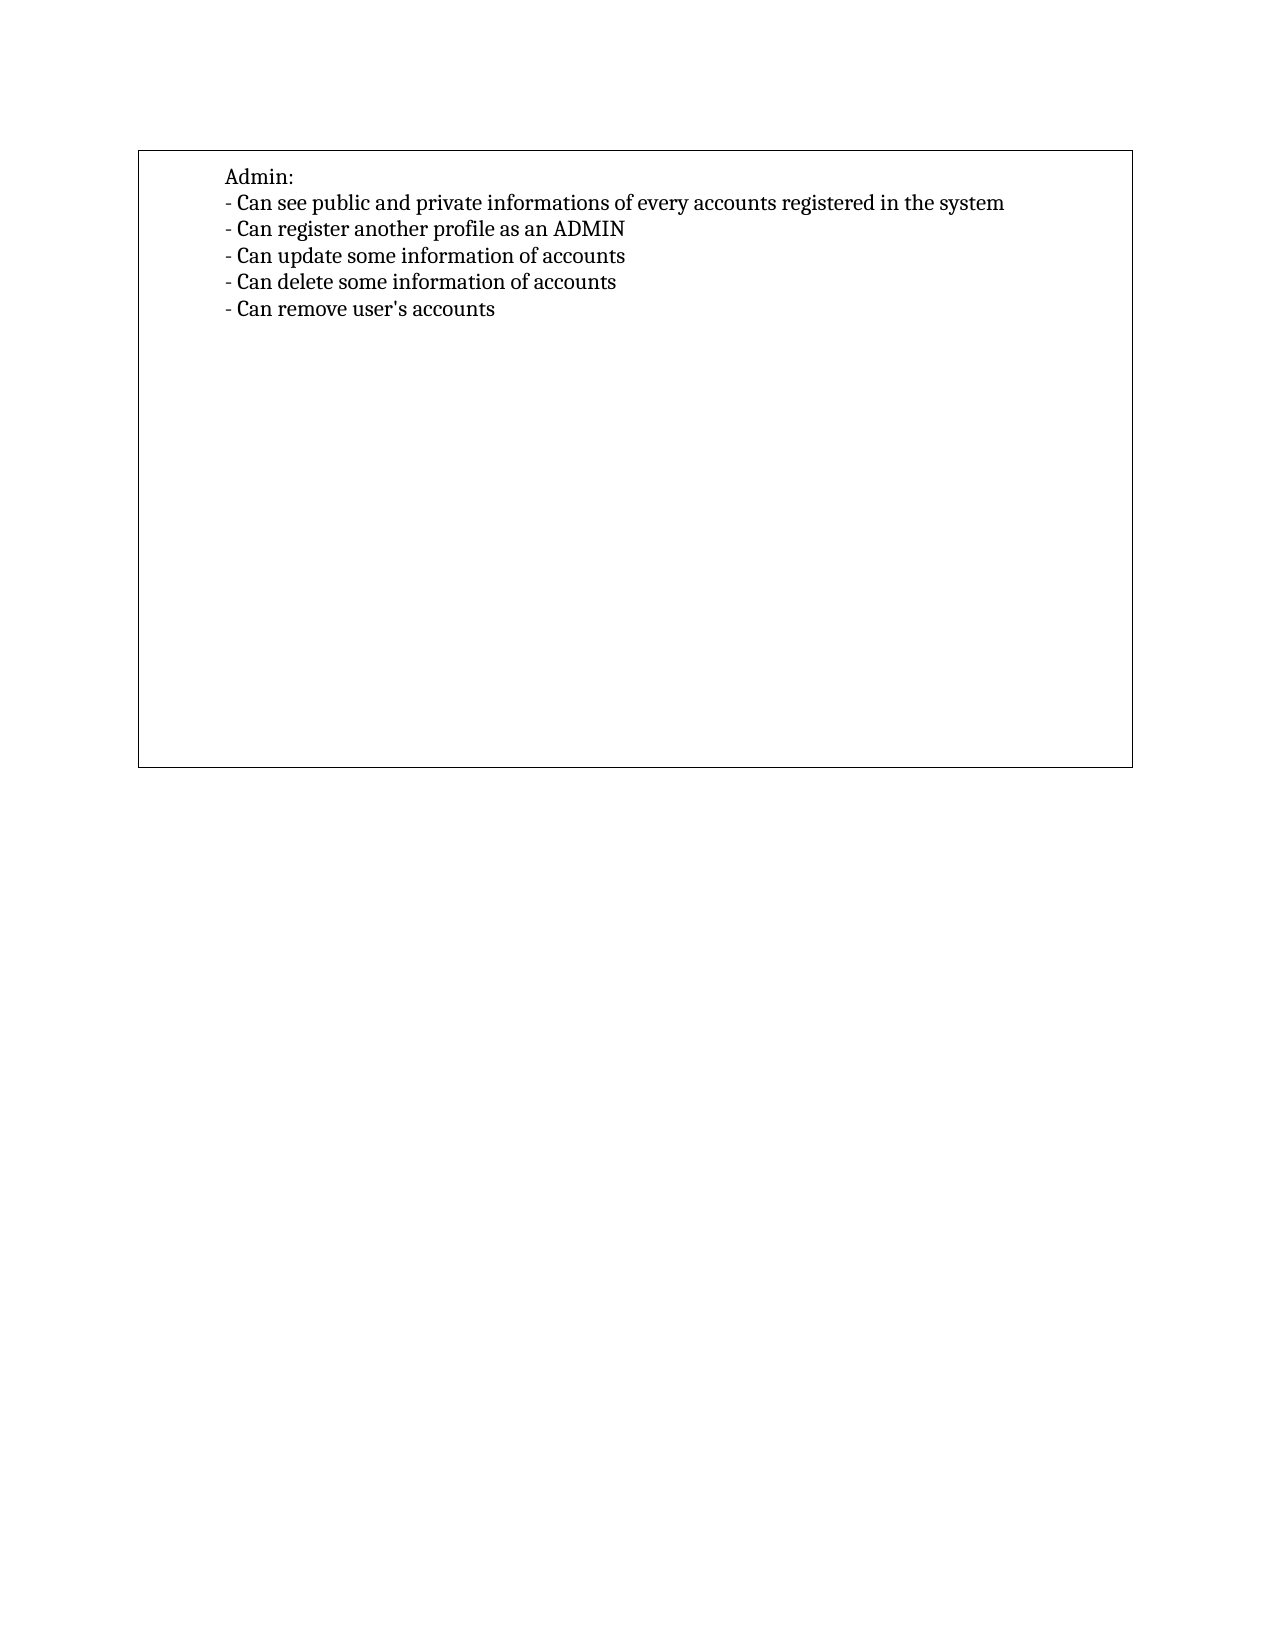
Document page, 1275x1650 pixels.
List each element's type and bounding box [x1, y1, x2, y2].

table_header [139, 151, 1132, 767]
